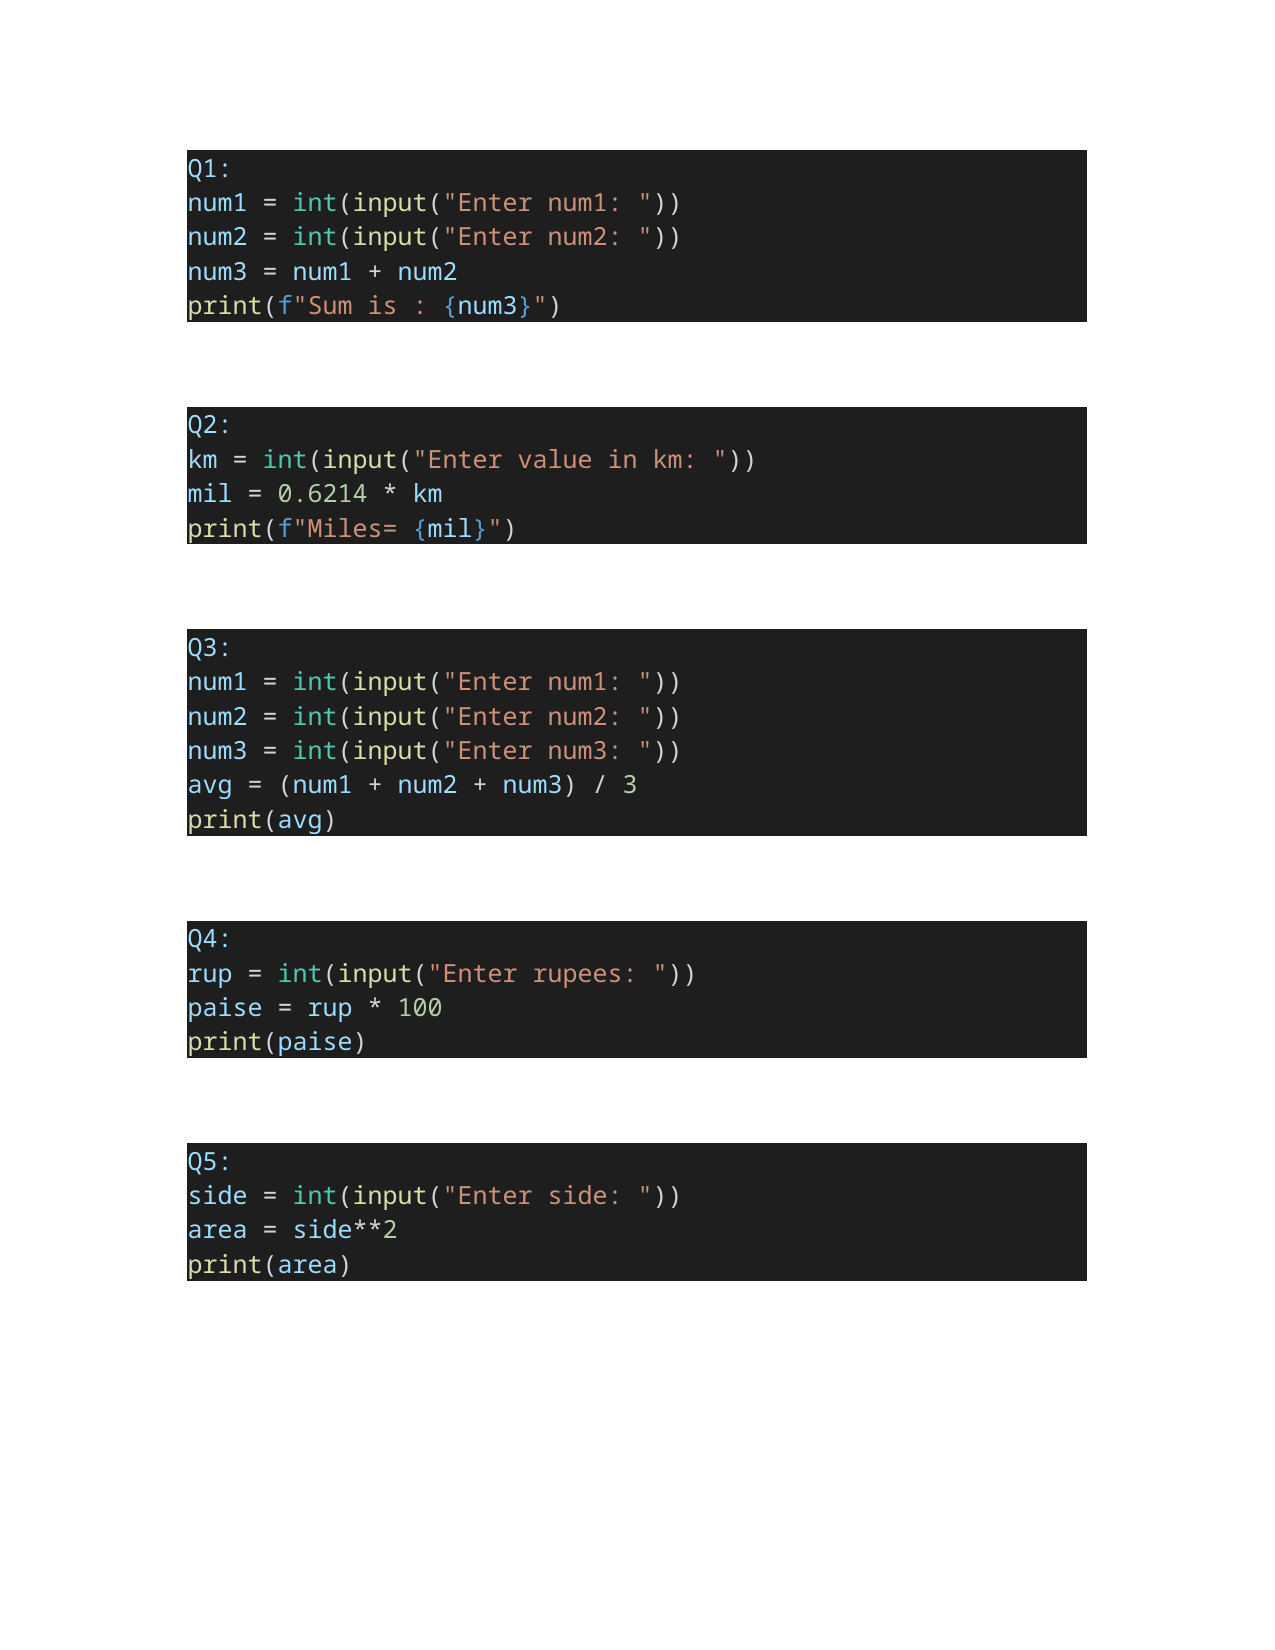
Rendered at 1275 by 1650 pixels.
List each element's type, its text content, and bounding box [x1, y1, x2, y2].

text num2 = int(input("Enter num2: ")) [187, 219, 1087, 253]
text side = int(input("Enter side: ")) [187, 1177, 1087, 1212]
text num3 = num1 + num2 [187, 253, 1087, 287]
text print(paise) [187, 1024, 1087, 1058]
text Q4: [187, 921, 1087, 955]
text Q5: [187, 1143, 1087, 1177]
text print(avg) [187, 801, 1087, 836]
text num1 = int(input("Enter num1: ")) [187, 664, 1087, 698]
text print(area) [187, 1246, 1087, 1281]
text num3 = int(input("Enter num3: ")) [187, 732, 1087, 767]
text print(f"Sum is : {num3}") [187, 287, 1087, 322]
text km = int(input("Enter value in km: ")) [187, 441, 1087, 476]
text print(f"Miles= {mil}") [187, 510, 1087, 544]
text Q2: [187, 407, 1087, 441]
text rup = int(input("Enter rupees: ")) [187, 955, 1087, 989]
text Q1: [187, 150, 1087, 184]
text paise = rup * 100 [187, 989, 1087, 1024]
text Q3: [187, 629, 1087, 664]
text num1 = int(input("Enter num1: ")) [187, 184, 1087, 219]
text area = side**2 [187, 1212, 1087, 1246]
text num2 = int(input("Enter num2: ")) [187, 698, 1087, 732]
text mil = 0.6214 * km [187, 476, 1087, 510]
text avg = (num1 + num2 + num3) / 3 [187, 767, 1087, 801]
